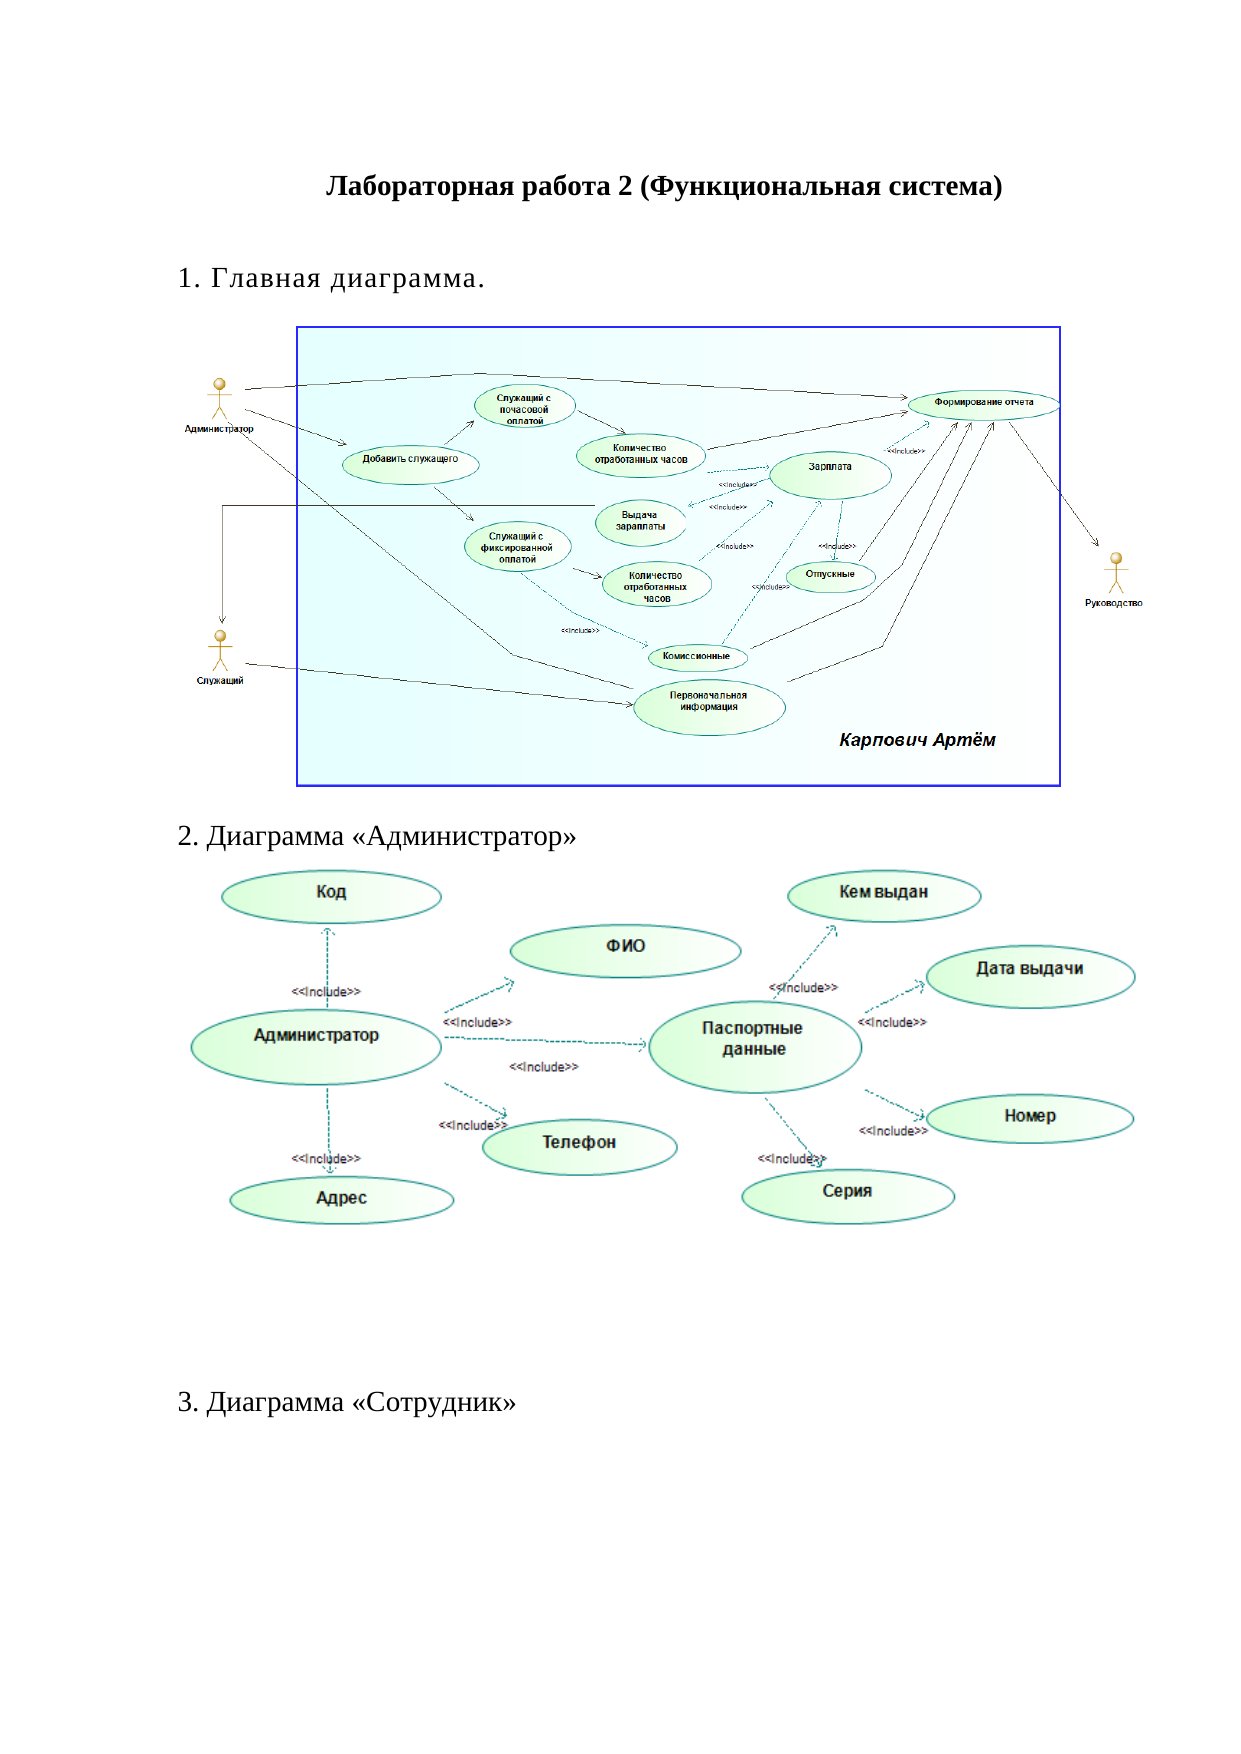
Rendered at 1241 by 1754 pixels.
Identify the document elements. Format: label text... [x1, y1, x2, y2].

text 3. Диаграмма «Сотрудник» [177, 1384, 1152, 1417]
picture [177, 856, 1151, 1240]
subtitle Лабораторная работа 2 (Функциональная система) [177, 168, 1152, 202]
subtitle 1. Главная диаграмма. [177, 260, 1152, 293]
picture [177, 319, 1151, 794]
